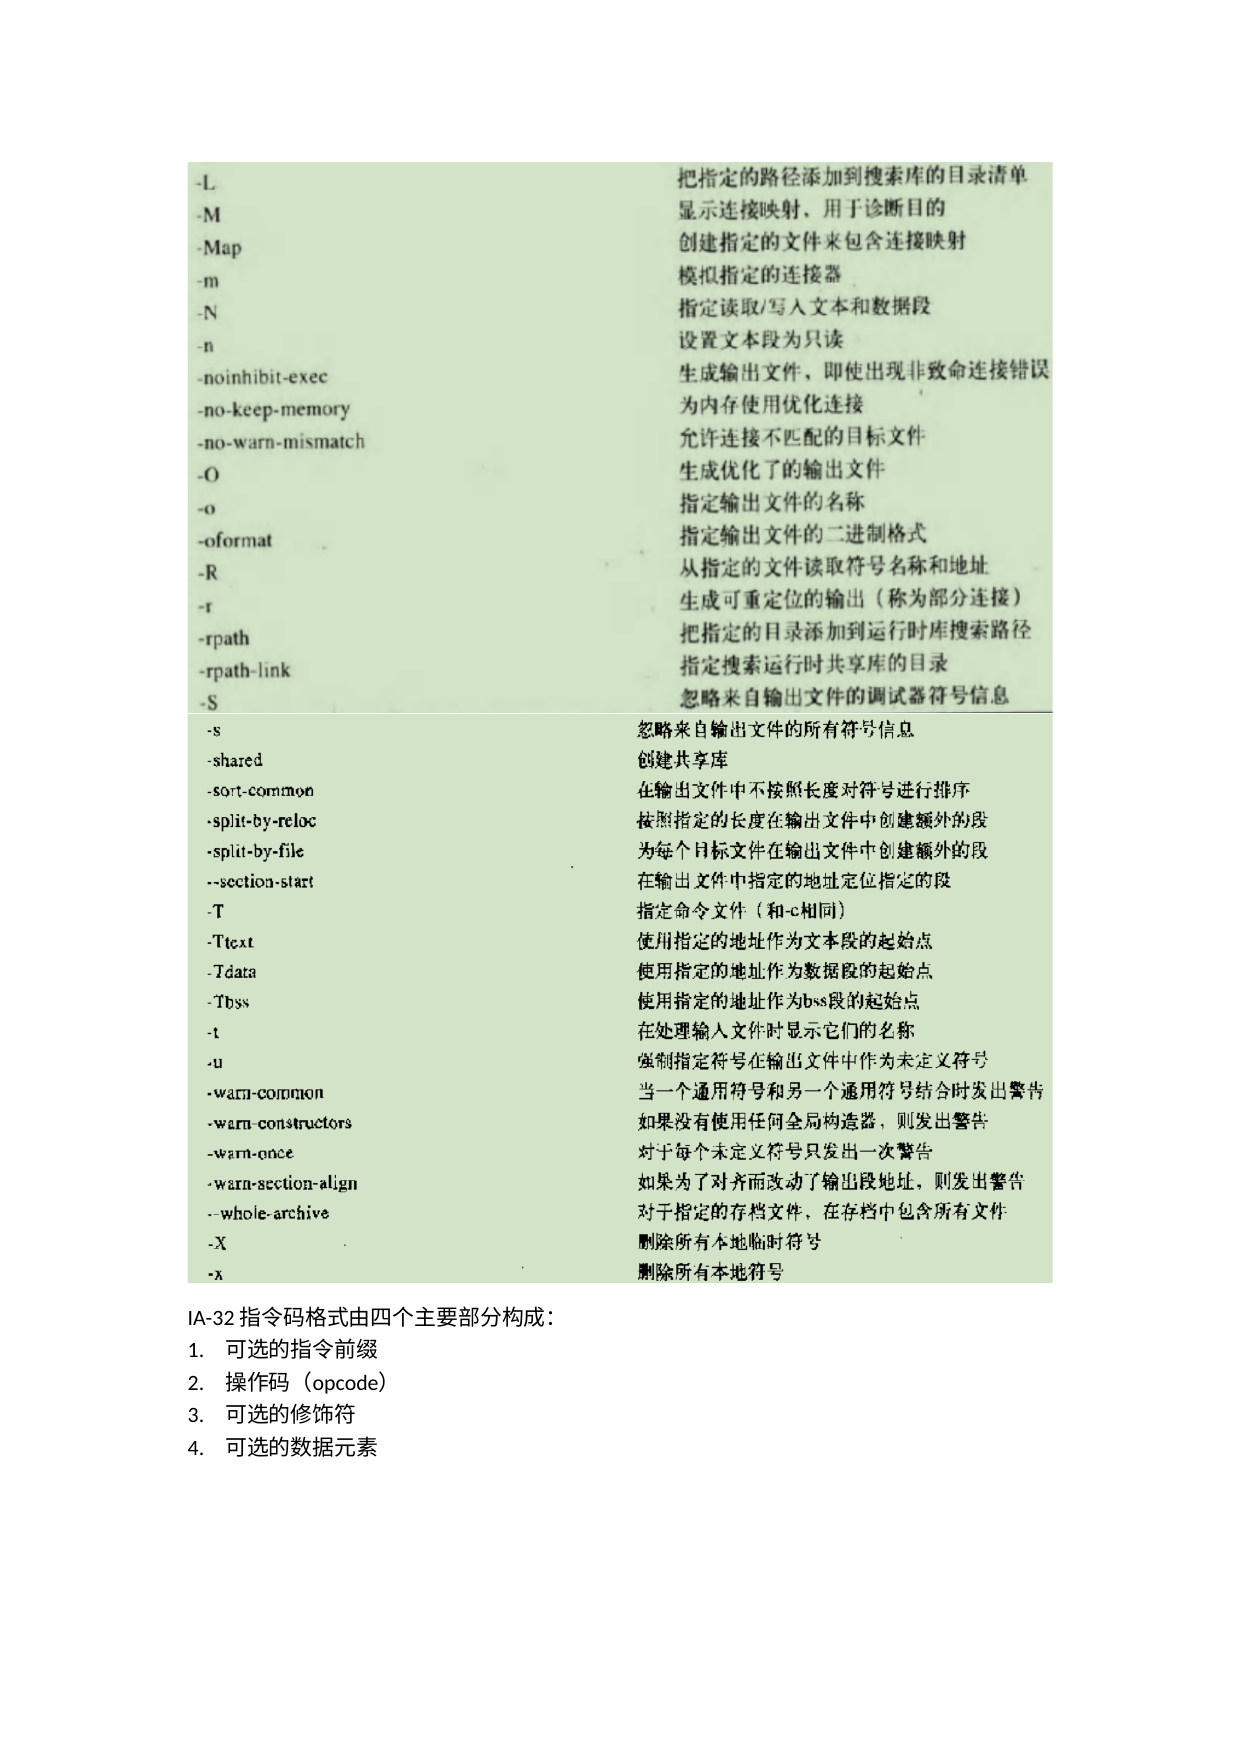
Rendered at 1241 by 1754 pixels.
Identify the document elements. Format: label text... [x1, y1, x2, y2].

picture [187, 162, 1053, 713]
list 可选的数据元素 [187, 1429, 1053, 1462]
picture [187, 714, 1053, 1283]
list 可选的指令前缀 [187, 1332, 1053, 1364]
text IA-32 指令码格式由四个主要部分构成： [187, 1299, 1053, 1332]
list 操作码（opcode） [187, 1364, 1053, 1397]
list 可选的修饰符 [187, 1397, 1053, 1429]
